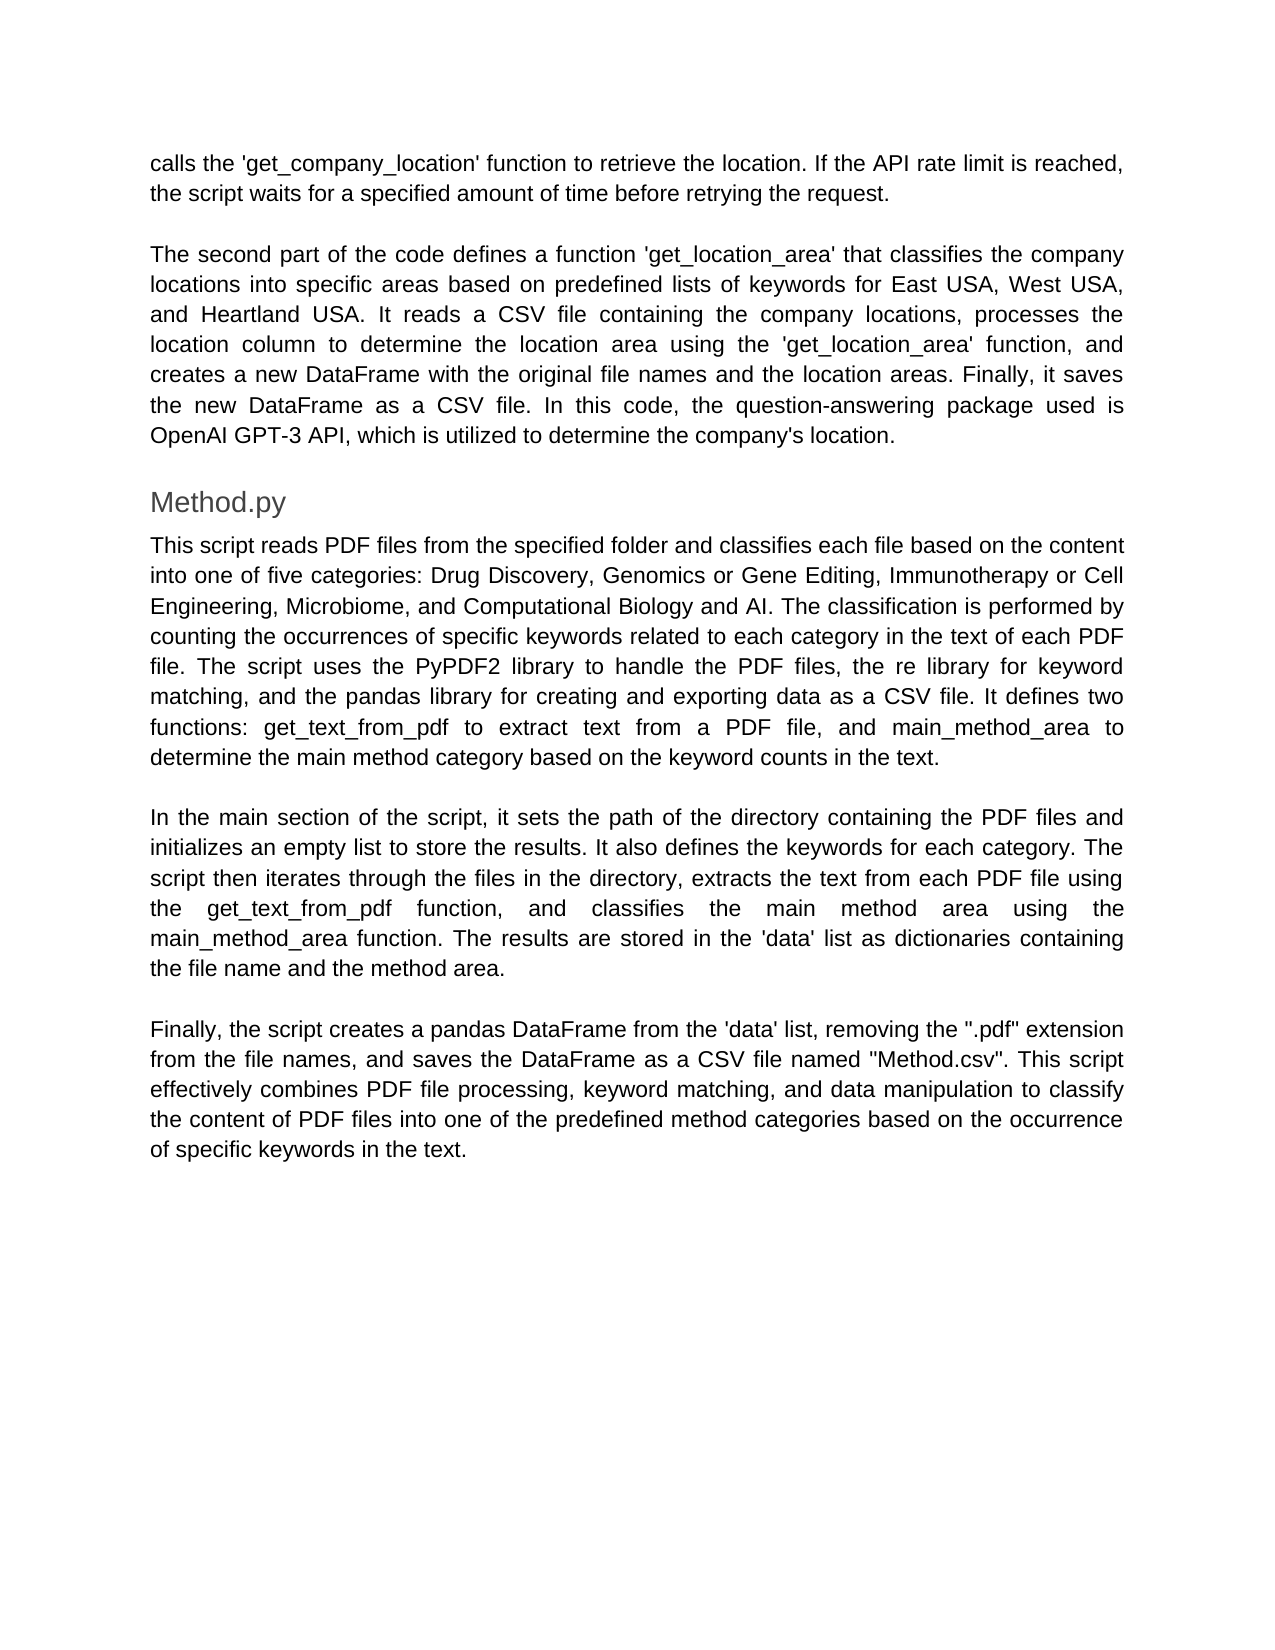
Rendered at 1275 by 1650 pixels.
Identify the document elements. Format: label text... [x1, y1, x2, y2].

text Finally, the script creates a pandas DataFrame from the 'data' list, removing the ".pdf" extension from the file names, and saves the DataFrame as a CSV file named "Method.csv". This script effectively combines PDF file processing, keyword matching, and data manipulation to classify the content of PDF files into one of the predefined method categories based on the occurrence of specific keywords in the text. [150, 1016, 1125, 1163]
text The second part of the code defines a function 'get_location_area' that classifies the company locations into specific areas based on predefined lists of keywords for East USA, West USA, and Heartland USA. It reads a CSV file containing the company locations, processes the location column to determine the location area using the 'get_location_area' function, and creates a new DataFrame with the original file names and the location areas. Finally, it saves the new DataFrame as a CSV file. In this code, the question-answering package used is OpenAI GPT-3 API, which is utilized to determine the company's location. [150, 241, 1125, 448]
text In the main section of the script, it sets the path of the directory containing the PDF files and initializes an empty list to store the results. It also defines the keywords for each category. The script then iterates through the files in the directory, extracts the text from each PDF file using the get_text_from_pdf function, and classifies the main method area using the main_method_area function. The results are stored in the 'data' list as dictionaries containing the file name and the method area. [150, 804, 1125, 982]
text This script reads PDF files from the specified folder and classifies each file based on the content into one of five categories: Drug Discovery, Genomics or Gene Editing, Immunotherapy or Cell Engineering, Microbiome, and Computational Biology and AI. The classification is performed by counting the occurrences of specific keywords related to each category in the text of each PDF file. The script uses the PyPDF2 library to handle the PDF files, the re library for keyword matching, and the pandas library for creating and exporting data as a CSV file. It defines two functions: get_text_from_pdf to extract text from a PDF file, and main_method_area to determine the main method category based on the keyword counts in the text. [150, 532, 1125, 770]
subtitle Method.py [150, 485, 1125, 519]
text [150, 150, 1125, 207]
